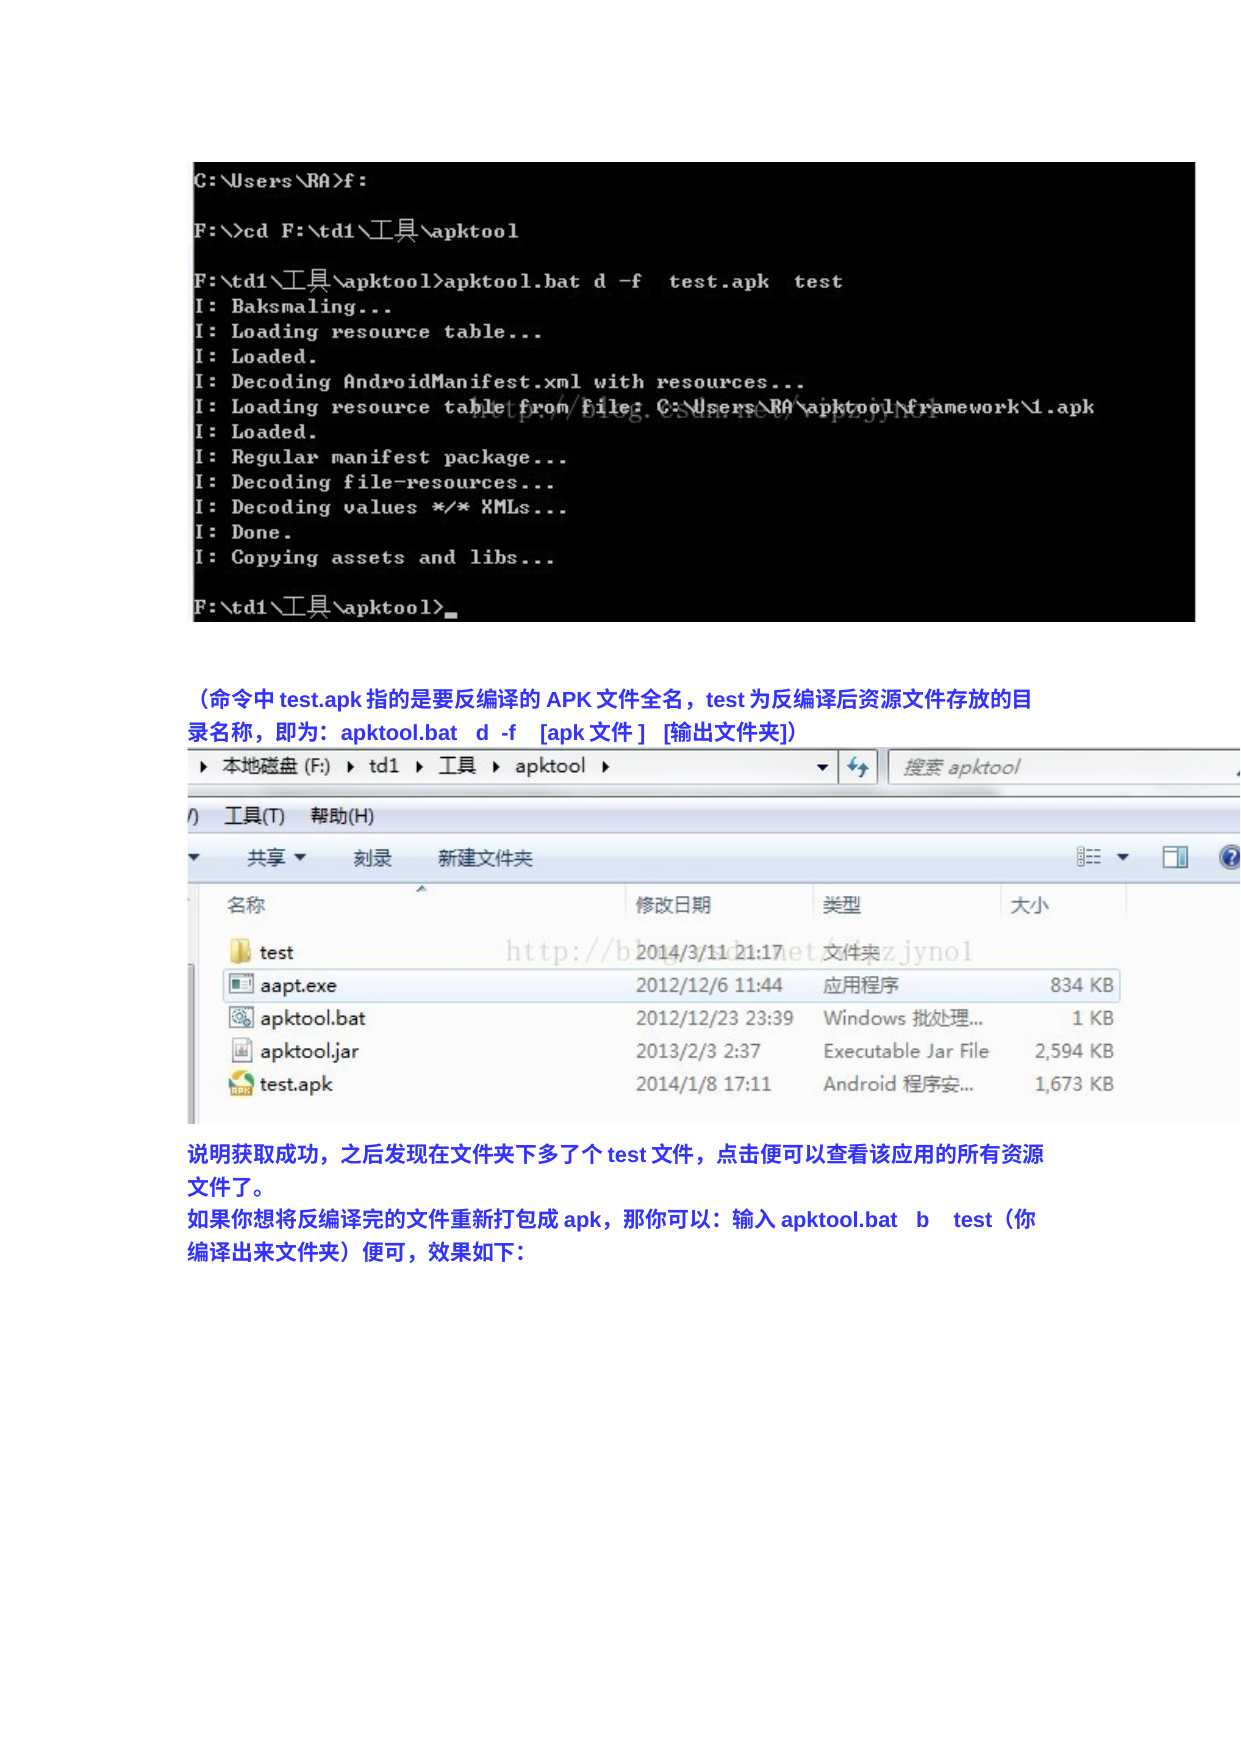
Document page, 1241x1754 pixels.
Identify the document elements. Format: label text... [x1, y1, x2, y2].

picture [187, 747, 1241, 1124]
text 说明获取成功，之后发现在文件夹下多了个test文件，点击便可以查看该应用的所有资源文件了。 [187, 1137, 1053, 1202]
text （命令中test.apk指的是要反编译的APK文件全名，test为反编译后资源文件存放的目录名称，即为：apktool.bat d -f [apk文件 ] [输出文件夹]） [187, 682, 1053, 747]
picture [187, 162, 1197, 622]
text 如果你想将反编译完的文件重新打包成apk，那你可以：输入apktool.bat b test（你编译出来文件夹）便可，效果如下： [187, 1202, 1053, 1267]
